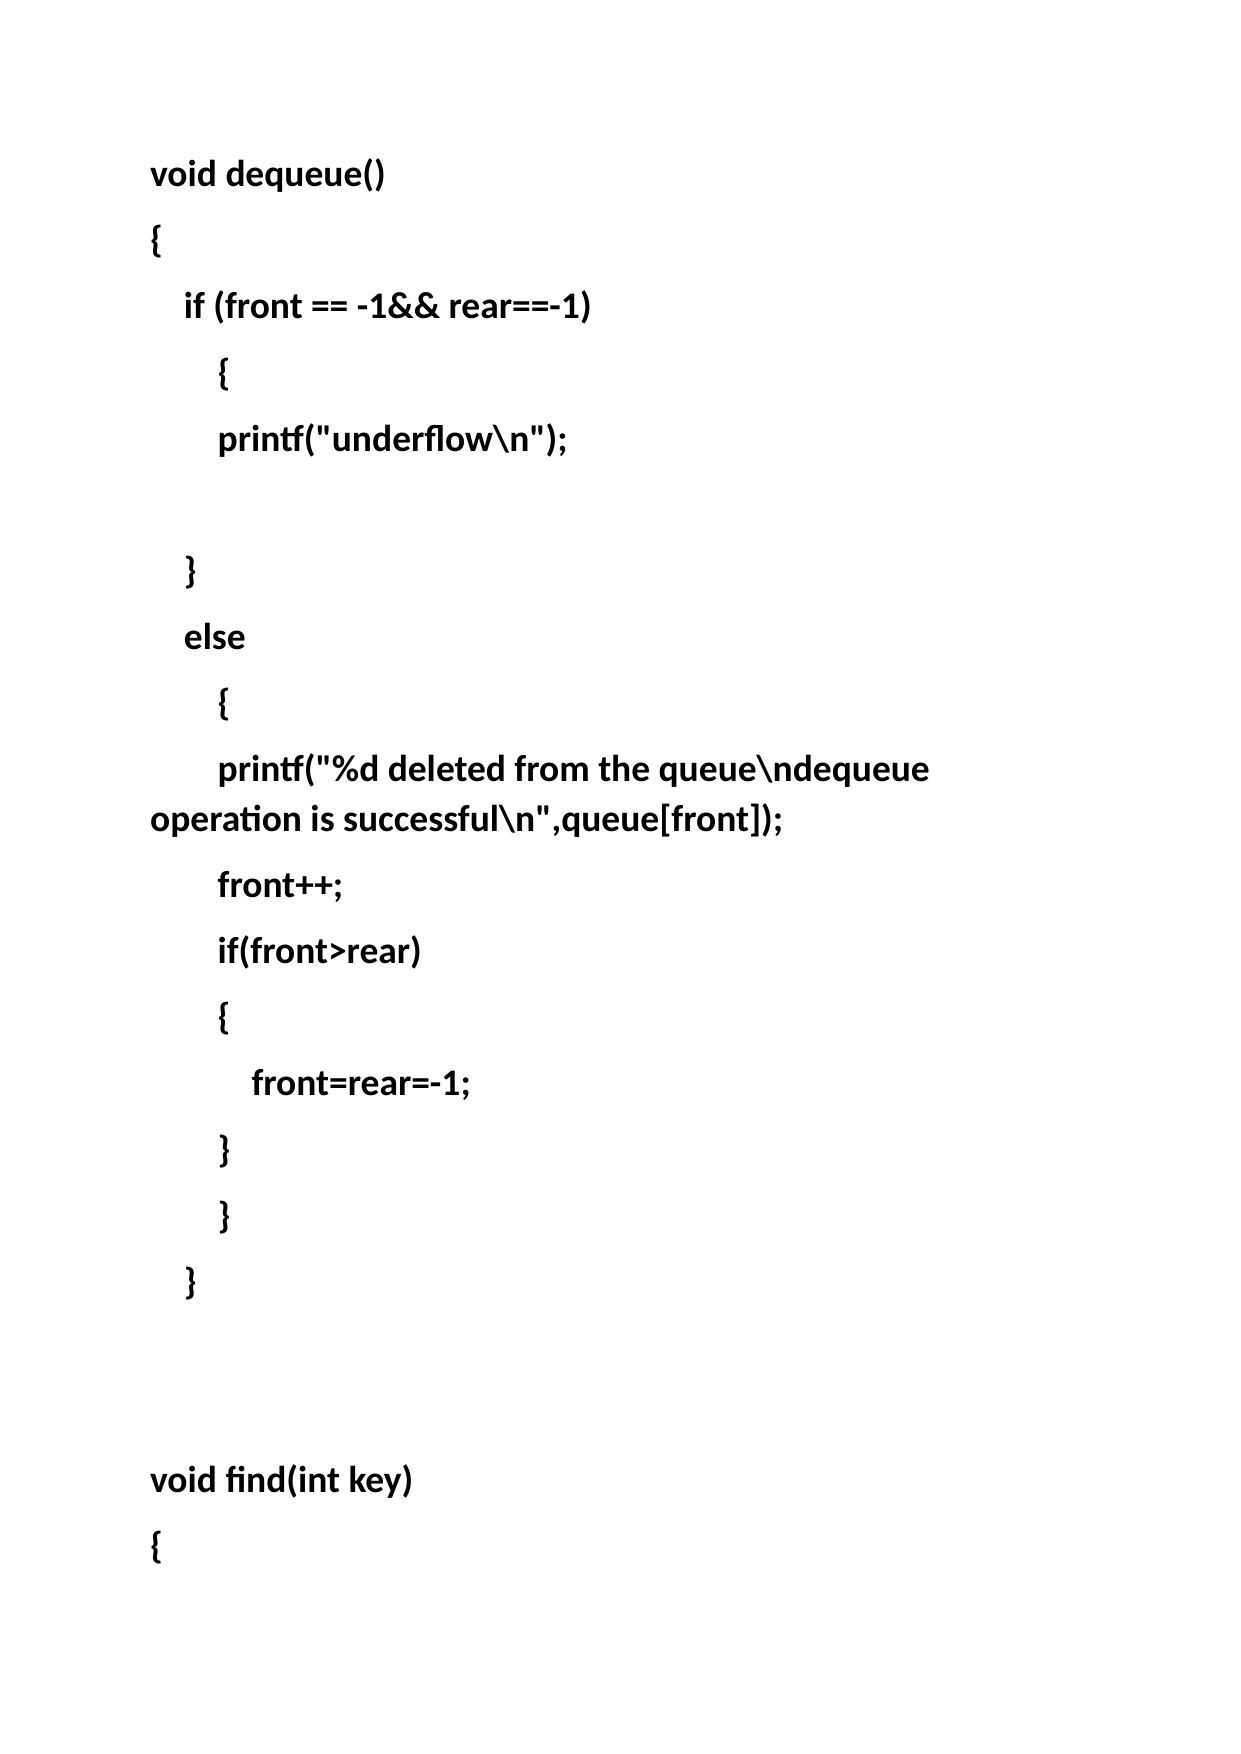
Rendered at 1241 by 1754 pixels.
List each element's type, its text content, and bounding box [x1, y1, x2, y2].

text { [150, 679, 1090, 725]
text { [150, 1522, 1090, 1568]
text } [150, 1126, 1090, 1171]
text } [150, 1258, 1090, 1304]
text else [150, 613, 1090, 659]
text front=rear=-1; [150, 1059, 1090, 1105]
text printf("underflow\n"); [150, 414, 1090, 460]
text void dequeue() [150, 150, 1090, 196]
text void find(int key) [150, 1456, 1090, 1502]
text if(front>rear) [150, 927, 1090, 973]
text } [150, 547, 1090, 593]
text { [150, 993, 1090, 1039]
text { [150, 348, 1090, 394]
text front++; [150, 861, 1090, 907]
text if (front == -1&& rear==-1) [150, 282, 1090, 328]
text } [150, 1192, 1090, 1237]
text { [150, 216, 1090, 262]
text printf("%d deleted from the queue\ndequeue operation is successful\n",queue[front]); [150, 745, 1090, 841]
